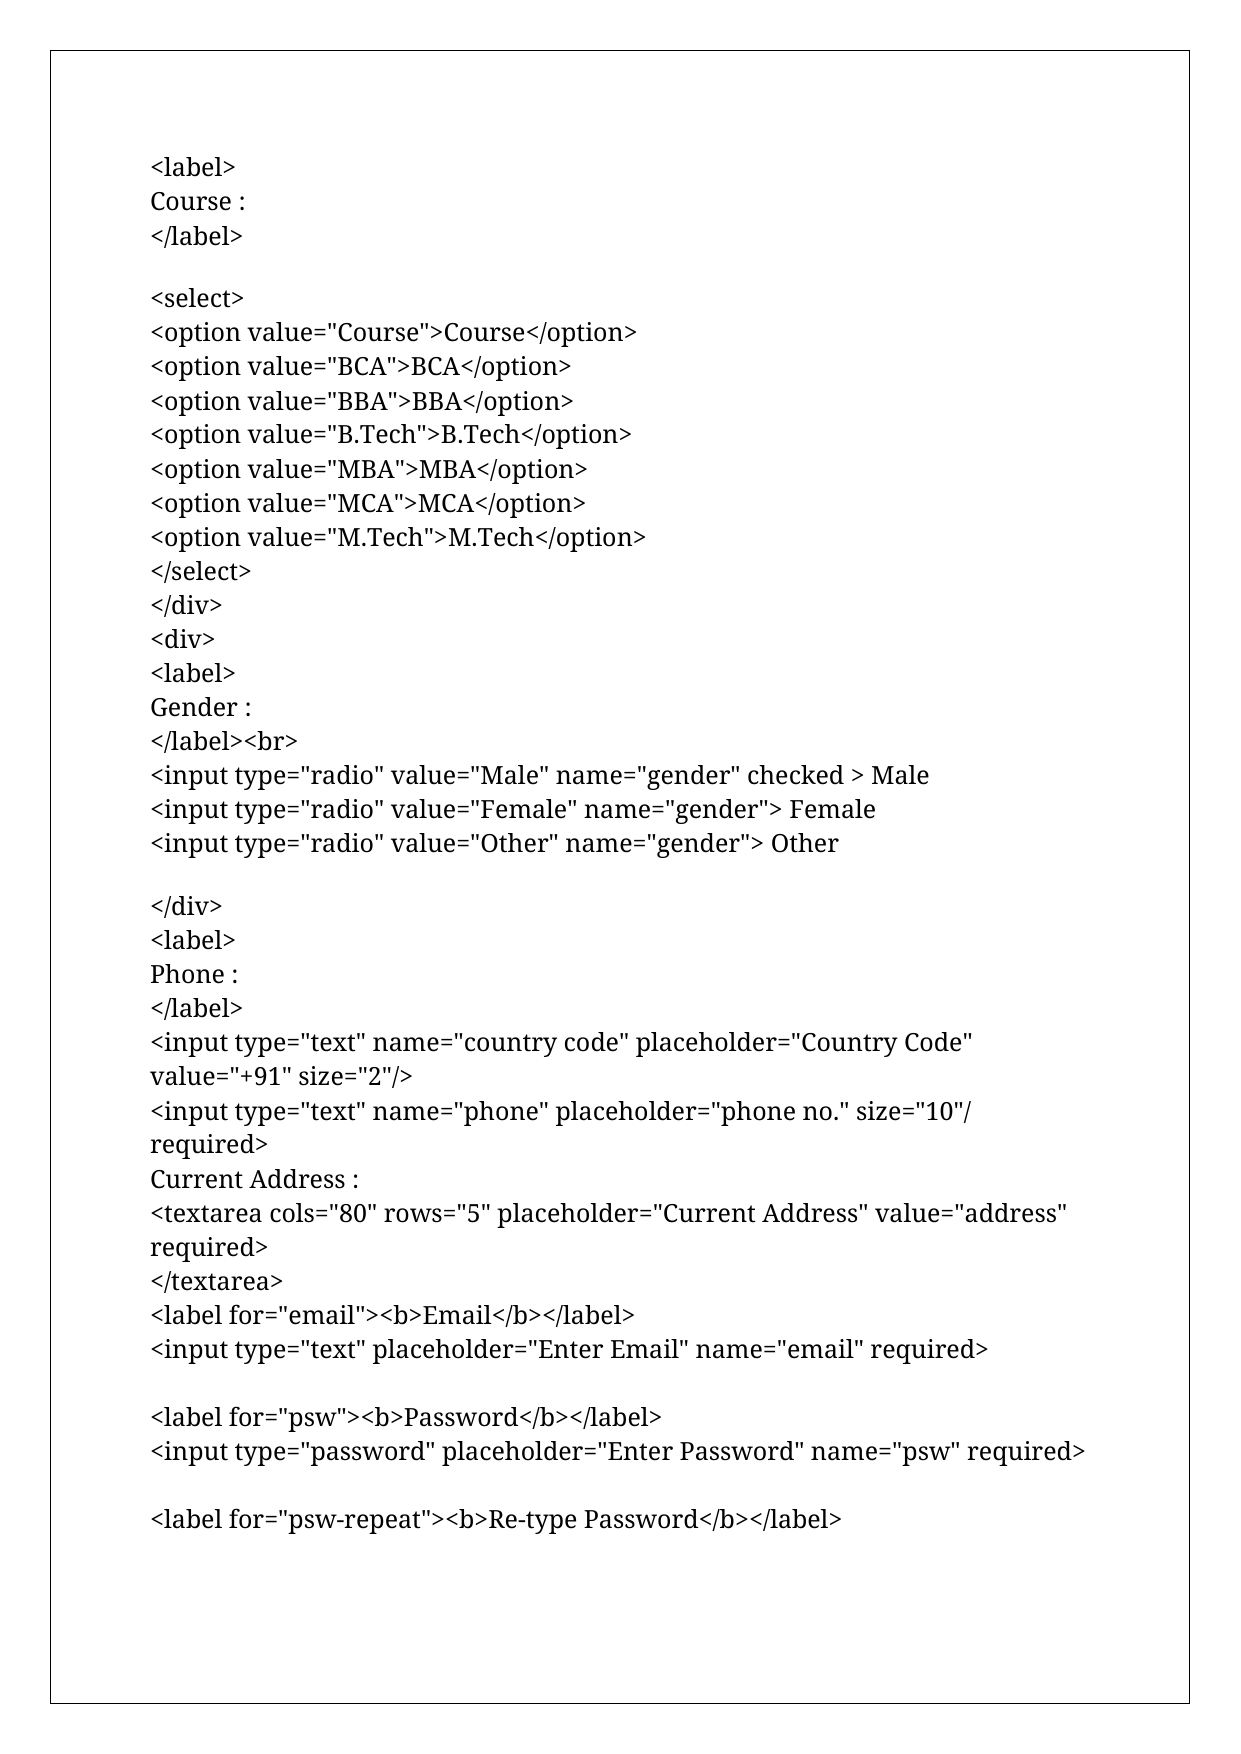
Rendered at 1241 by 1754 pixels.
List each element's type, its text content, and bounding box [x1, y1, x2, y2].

text </label> [150, 218, 1090, 252]
text <input type="password" placeholder="Enter Password" name="psw" required> [150, 1434, 1090, 1468]
text <textarea cols="80" rows="5" placeholder="Current Address" value="address" required> [150, 1195, 1090, 1263]
text <input type="radio" value="Other" name="gender"> Other [150, 826, 1090, 860]
text </label><br> [150, 724, 1090, 758]
text <label> [150, 923, 1090, 957]
text <input type="text" name="country code" placeholder="Country Code" value="+91" size="2"/> [150, 1025, 1090, 1093]
text <label> [150, 656, 1090, 690]
text <div> [150, 622, 1090, 656]
text <label for="email"><b>Email</b></label> [150, 1297, 1090, 1332]
text <label for="psw"><b>Password</b></label> [150, 1400, 1090, 1434]
text Gender : [150, 690, 1090, 724]
text <option value="Course">Course</option> [150, 315, 1090, 349]
text <input type="text" placeholder="Enter Email" name="email" required> [150, 1332, 1090, 1366]
text <input type="radio" value="Female" name="gender"> Female [150, 792, 1090, 826]
text <option value="B.Tech">B.Tech</option> [150, 417, 1090, 451]
text <option value="BBA">BBA</option> [150, 383, 1090, 417]
text </div> [150, 889, 1090, 923]
text <label for="psw-repeat"><b>Re-type Password</b></label> [150, 1502, 1090, 1536]
text </div> [150, 587, 1090, 622]
text <input type="radio" value="Male" name="gender" checked > Male [150, 758, 1090, 792]
text </label> [150, 991, 1090, 1025]
text <option value="M.Tech">M.Tech</option> [150, 519, 1090, 553]
text Phone : [150, 957, 1090, 991]
text Current Address : [150, 1161, 1090, 1195]
text <option value="BCA">BCA</option> [150, 349, 1090, 383]
text <select> [150, 281, 1090, 315]
text </textarea> [150, 1263, 1090, 1297]
text <option value="MCA">MCA</option> [150, 485, 1090, 519]
text Course : [150, 184, 1090, 218]
text <input type="text" name="phone" placeholder="phone no." size="10"/ required> [150, 1093, 1090, 1161]
text <option value="MBA">MBA</option> [150, 451, 1090, 485]
text <label> [150, 150, 1090, 184]
text </select> [150, 553, 1090, 587]
